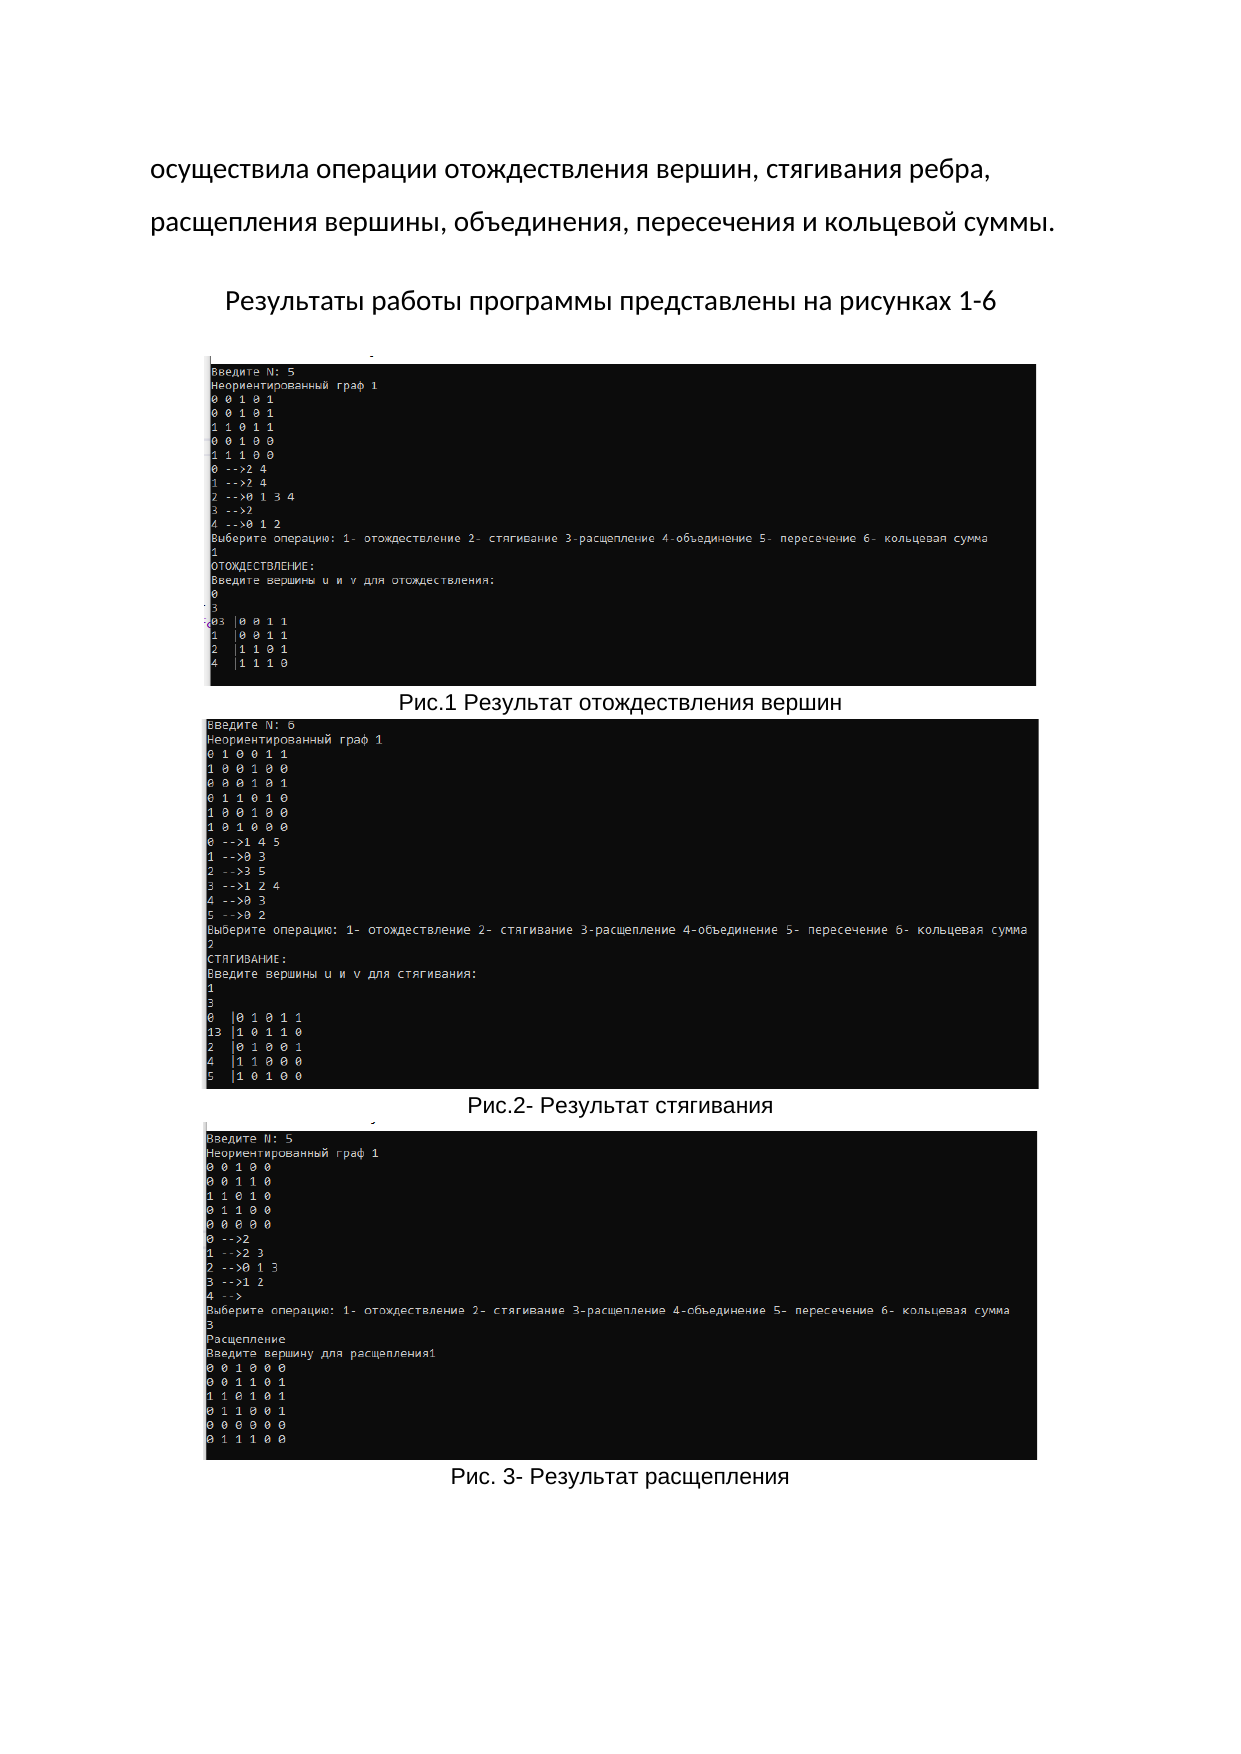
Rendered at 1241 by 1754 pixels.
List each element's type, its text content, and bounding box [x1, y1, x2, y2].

picture [204, 356, 1037, 686]
text Рис.2- Результат стягивания [150, 1092, 1090, 1119]
text Результаты работы программы представлены на рисунках 1-6 [150, 282, 1090, 317]
picture [201, 719, 1039, 1089]
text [150, 150, 1090, 239]
picture [203, 1122, 1038, 1460]
text Рис.1 Результат отождествления вершин [150, 689, 1090, 715]
text Рис. 3- Результат расщепления [150, 1463, 1090, 1489]
